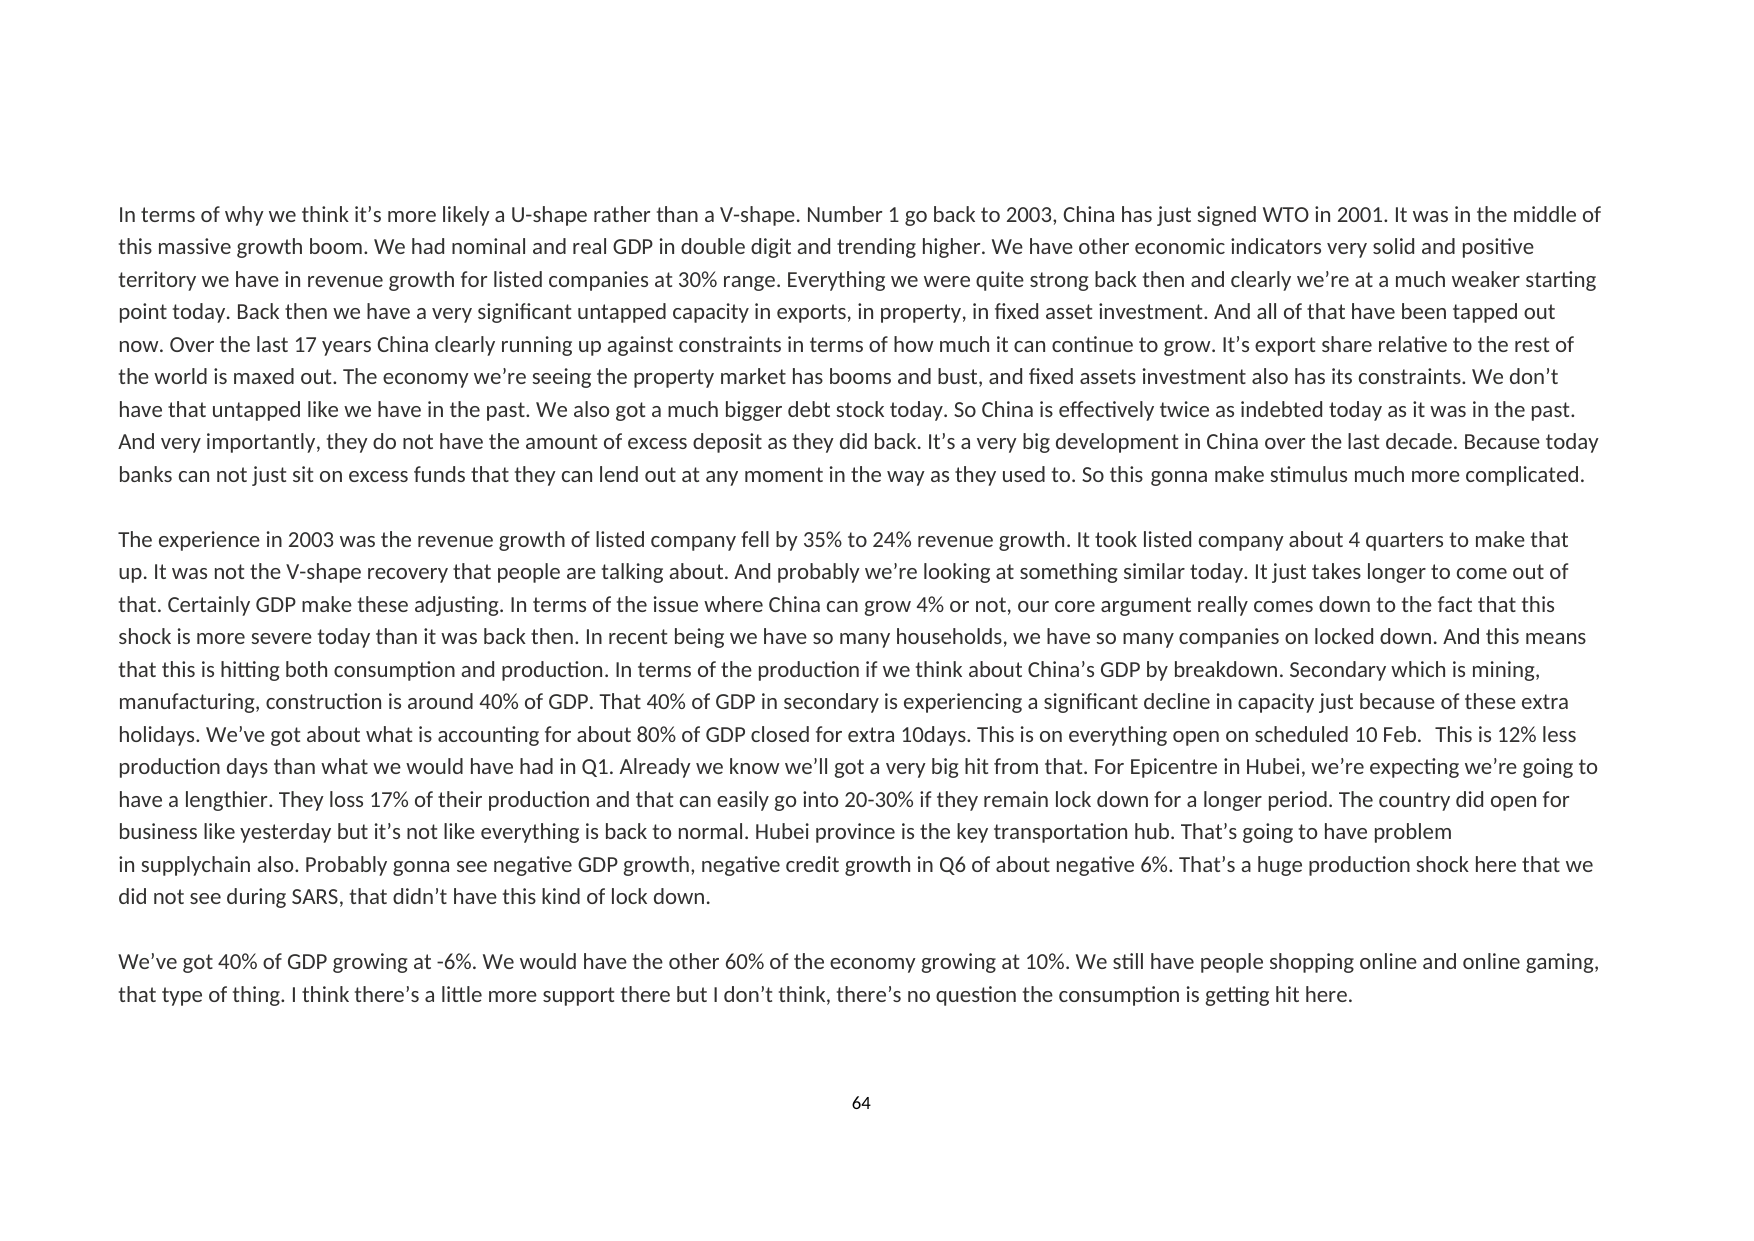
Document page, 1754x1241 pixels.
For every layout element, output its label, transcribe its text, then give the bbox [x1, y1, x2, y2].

text In terms of why we think it’s more likely a U-shape rather than a V-shape. Number 1 go back to 2003, China has just signed WTO in 2001. It was in the middle of this massive growth boom. We had nominal and real GDP in double digit and trending higher. We have other economic indicators very solid and positive territory we have in revenue growth for listed companies at 30% range. Everything we were quite strong back then and clearly we’re at a much weaker starting point today. Back then we have a very significant untapped capacity in exports, in property, in fixed asset investment. And all of that have been tapped out now. Over the last 17 years China clearly running up against constraints in terms of how much it can continue to grow. It’s export share relative to the rest of the world is maxed out. The economy we’re seeing the property market has booms and bust, and fixed assets investment also has its constraints. We don’t have that untapped like we have in the past. We also got a much bigger debt stock today. So China is effectively twice as indebted today as it was in the past. And very importantly, they do not have the amount of excess deposit as they did back. It’s a very big development in China over the last decade. Because today banks can not just sit on excess funds that they can lend out at any moment in the way as they used to. So this gonna make stimulus much more complicated. [118, 198, 1604, 490]
text We’ve got 40% of GDP growing at -6%. We would have the other 60% of the economy growing at 10%. We still have people shopping online and online gaming, that type of thing. I think there’s a little more support there but I don’t think, there’s no question the consumption is getting hit here. [118, 945, 1604, 1010]
text The experience in 2003 was the revenue growth of listed company fell by 35% to 24% revenue growth. It took listed company about 4 quarters to make that up. It was not the V-shape recovery that people are talking about. And probably we’re looking at something similar today. It just takes longer to come out of that. Certainly GDP make these adjusting. In terms of the issue where China can grow 4% or not, our core argument really comes down to the fact that this shock is more severe today than it was back then. In recent being we have so many households, we have so many companies on locked down. And this means that this is hitting both consumption and production. In terms of the production if we think about China’s GDP by breakdown. Secondary which is mining, manufacturing, construction is around 40% of GDP. That 40% of GDP in secondary is experiencing a significant decline in capacity just because of these extra holidays. We’ve got about what is accounting for about 80% of GDP closed for extra 10days. This is on everything open on scheduled 10 Feb. This is 12% less production days than what we would have had in Q1. Already we know we’ll got a very big hit from that. For Epicentre in Hubei, we’re expecting we’re going to have a lengthier. They loss 17% of their production and that can easily go into 20-30% if they remain lock down for a longer period. The country did open for business like yesterday but it’s not like everything is back to normal. Hubei province is the key transportation hub. That’s going to have problem in supplychain also. Probably gonna see negative GDP growth, negative credit growth in Q6 of about negative 6%. That’s a huge production shock here that we did not see during SARS, that didn’t have this kind of lock down. [118, 523, 1604, 913]
